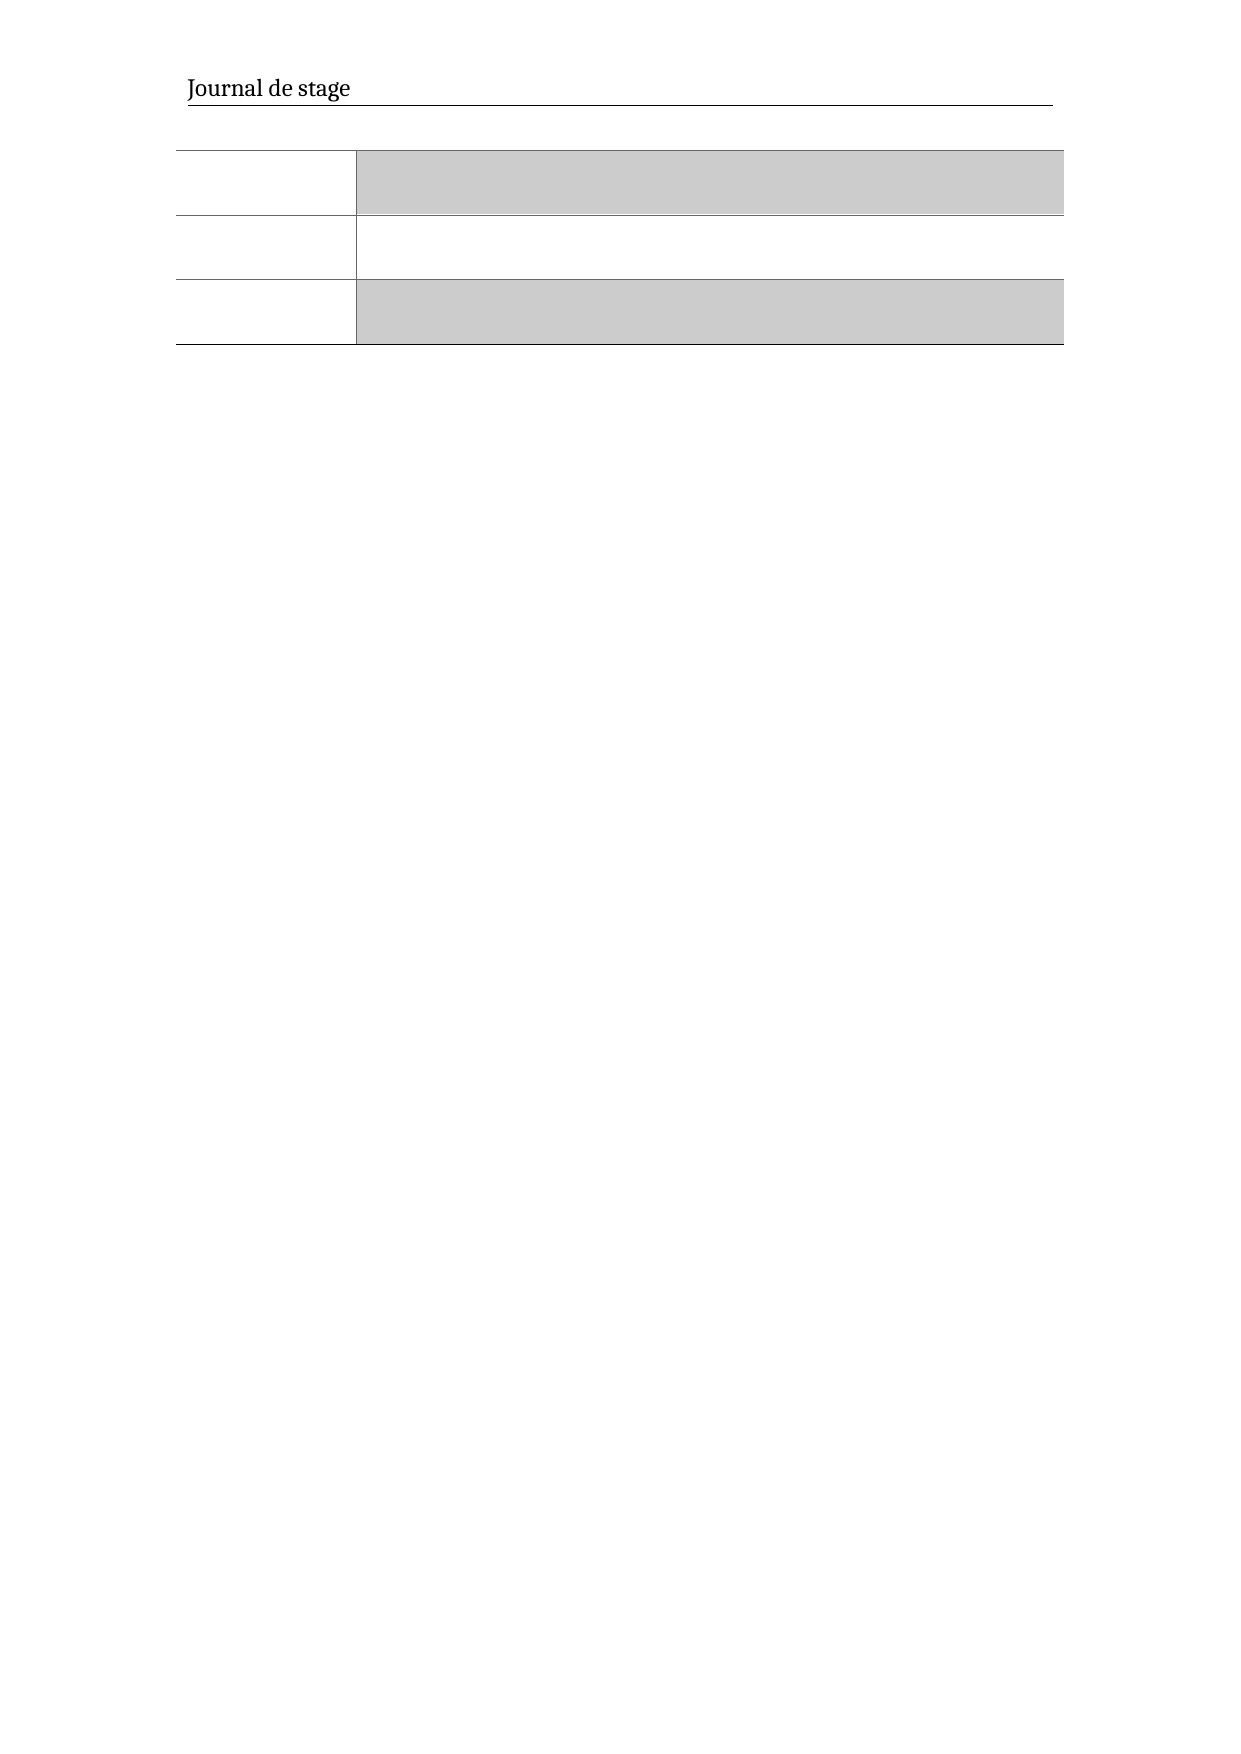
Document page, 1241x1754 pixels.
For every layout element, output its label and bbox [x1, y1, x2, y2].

table_cell [176, 280, 356, 344]
table_cell [357, 216, 1064, 279]
table_cell [357, 280, 1064, 344]
table_cell [176, 151, 356, 214]
table_cell [357, 151, 1064, 214]
table_cell [176, 216, 356, 279]
